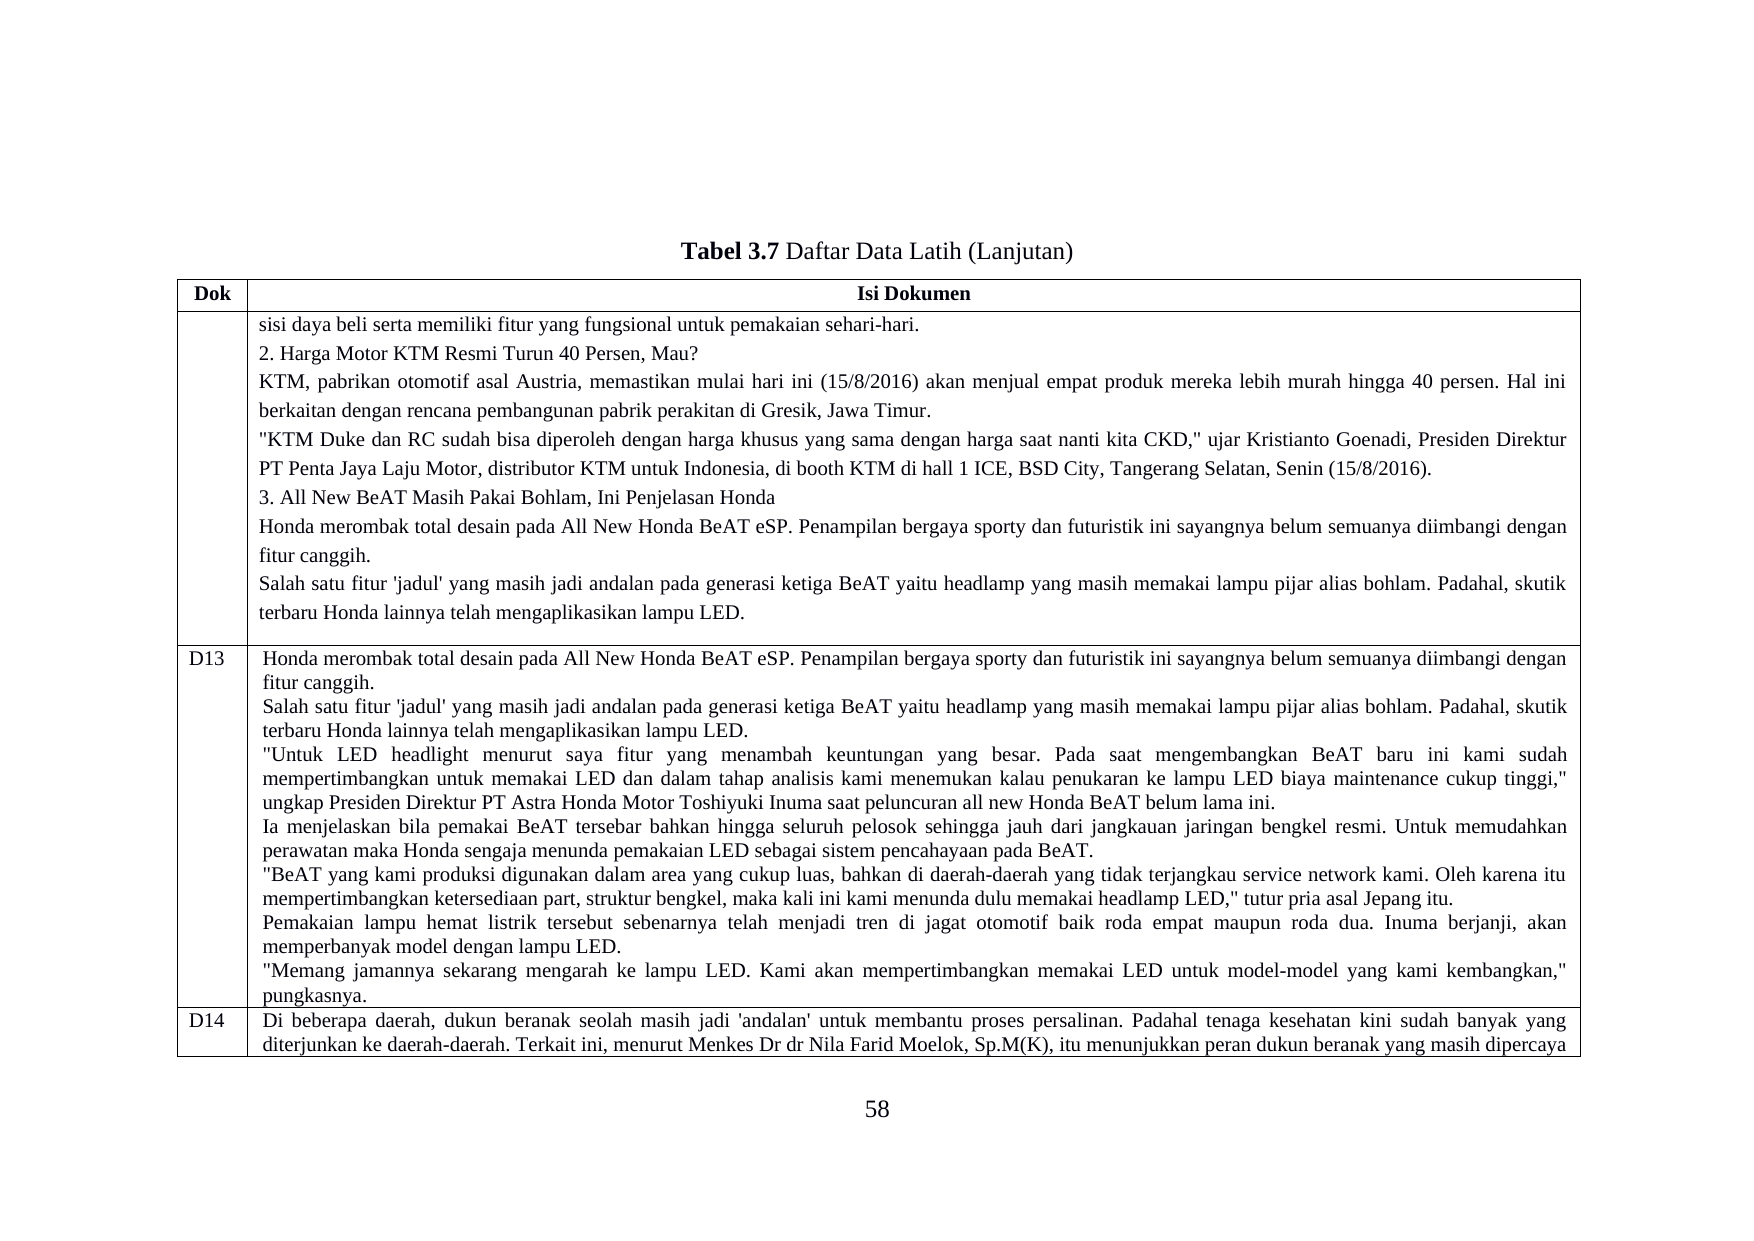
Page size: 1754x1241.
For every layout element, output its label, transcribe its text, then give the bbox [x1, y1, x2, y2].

table_cell D13 [178, 646, 247, 1007]
table_header Dok [178, 280, 247, 311]
table_cell sisi daya beli serta memiliki fitur yang fungsional untuk pemakaian sehari-hari. 2. Harga Motor KTM Resmi Turun 40 Persen, Mau? KTM, pabrikan otomotif asal Austria, memastikan mulai hari ini (15/8/2016) akan menjual empat produk mereka lebih murah hingga 40 persen. Hal ini berkaitan dengan rencana pembangunan pabrik perakitan di Gresik, Jawa Timur. "KTM Duke dan RC sudah bisa diperoleh dengan harga khusus yang sama dengan harga saat nanti kita CKD," ujar Kristianto Goenadi, Presiden Direktur PT Penta Jaya Laju Motor, distributor KTM untuk Indonesia, di booth KTM di hall 1 ICE, BSD City, Tangerang Selatan, Senin (15/8/2016). 3. All New BeAT Masih Pakai Bohlam, Ini Penjelasan Honda Honda merombak total desain pada All New Honda BeAT eSP. Penampilan bergaya sporty dan futuristik ini sayangnya belum semuanya diimbangi dengan fitur canggih. Salah satu fitur 'jadul' yang masih jadi andalan pada generasi ketiga BeAT yaitu headlamp yang masih memakai lampu pijar alias bohlam. Padahal, skutik terbaru Honda lainnya telah mengaplikasikan lampu LED. [248, 312, 1580, 644]
table_cell Di beberapa daerah, dukun beranak seolah masih jadi 'andalan' untuk membantu proses persalinan. Padahal tenaga kesehatan kini sudah banyak yang diterjunkan ke daerah-daerah. Terkait ini, menurut Menkes Dr dr Nila Farid Moelok, Sp.M(K), itu menunjukkan peran dukun beranak yang masih dipercaya [248, 1008, 1580, 1056]
table_cell Honda merombak total desain pada All New Honda BeAT eSP. Penampilan bergaya sporty dan futuristik ini sayangnya belum semuanya diimbangi dengan fitur canggih. Salah satu fitur 'jadul' yang masih jadi andalan pada generasi ketiga BeAT yaitu headlamp yang masih memakai lampu pijar alias bohlam. Padahal, skutik terbaru Honda lainnya telah mengaplikasikan lampu LED. "Untuk LED headlight menurut saya fitur yang menambah keuntungan yang besar. Pada saat mengembangkan BeAT baru ini kami sudah mempertimbangkan untuk memakai LED dan dalam tahap analisis kami menemukan kalau penukaran ke lampu LED biaya maintenance cukup tinggi," ungkap Presiden Direktur PT Astra Honda Motor Toshiyuki Inuma saat peluncuran all new Honda BeAT belum lama ini. Ia menjelaskan bila pemakai BeAT tersebar bahkan hingga seluruh pelosok sehingga jauh dari jangkauan jaringan bengkel resmi. Untuk memudahkan perawatan maka Honda sengaja menunda pemakaian LED sebagai sistem pencahayaan pada BeAT. "BeAT yang kami produksi digunakan dalam area yang cukup luas, bahkan di daerah-daerah yang tidak terjangkau service network kami. Oleh karena itu mempertimbangkan ketersediaan part, struktur bengkel, maka kali ini kami menunda dulu memakai headlamp LED," tutur pria asal Jepang itu. Pemakaian lampu hemat listrik tersebut sebenarnya telah menjadi tren di jagat otomotif baik roda empat maupun roda dua. Inuma berjanji, akan memperbanyak model dengan lampu LED. "Memang jamannya sekarang mengarah ke lampu LED. Kami akan mempertimbangkan memakai LED untuk model-model yang kami kembangkan," pungkasnya. [248, 646, 1580, 1007]
table_header Isi Dokumen [248, 280, 1580, 311]
table_cell D14 [178, 1008, 247, 1056]
text Tabel 3.7 Daftar Data Latih (Lanjutan) [177, 236, 1577, 265]
table_cell [178, 312, 247, 644]
